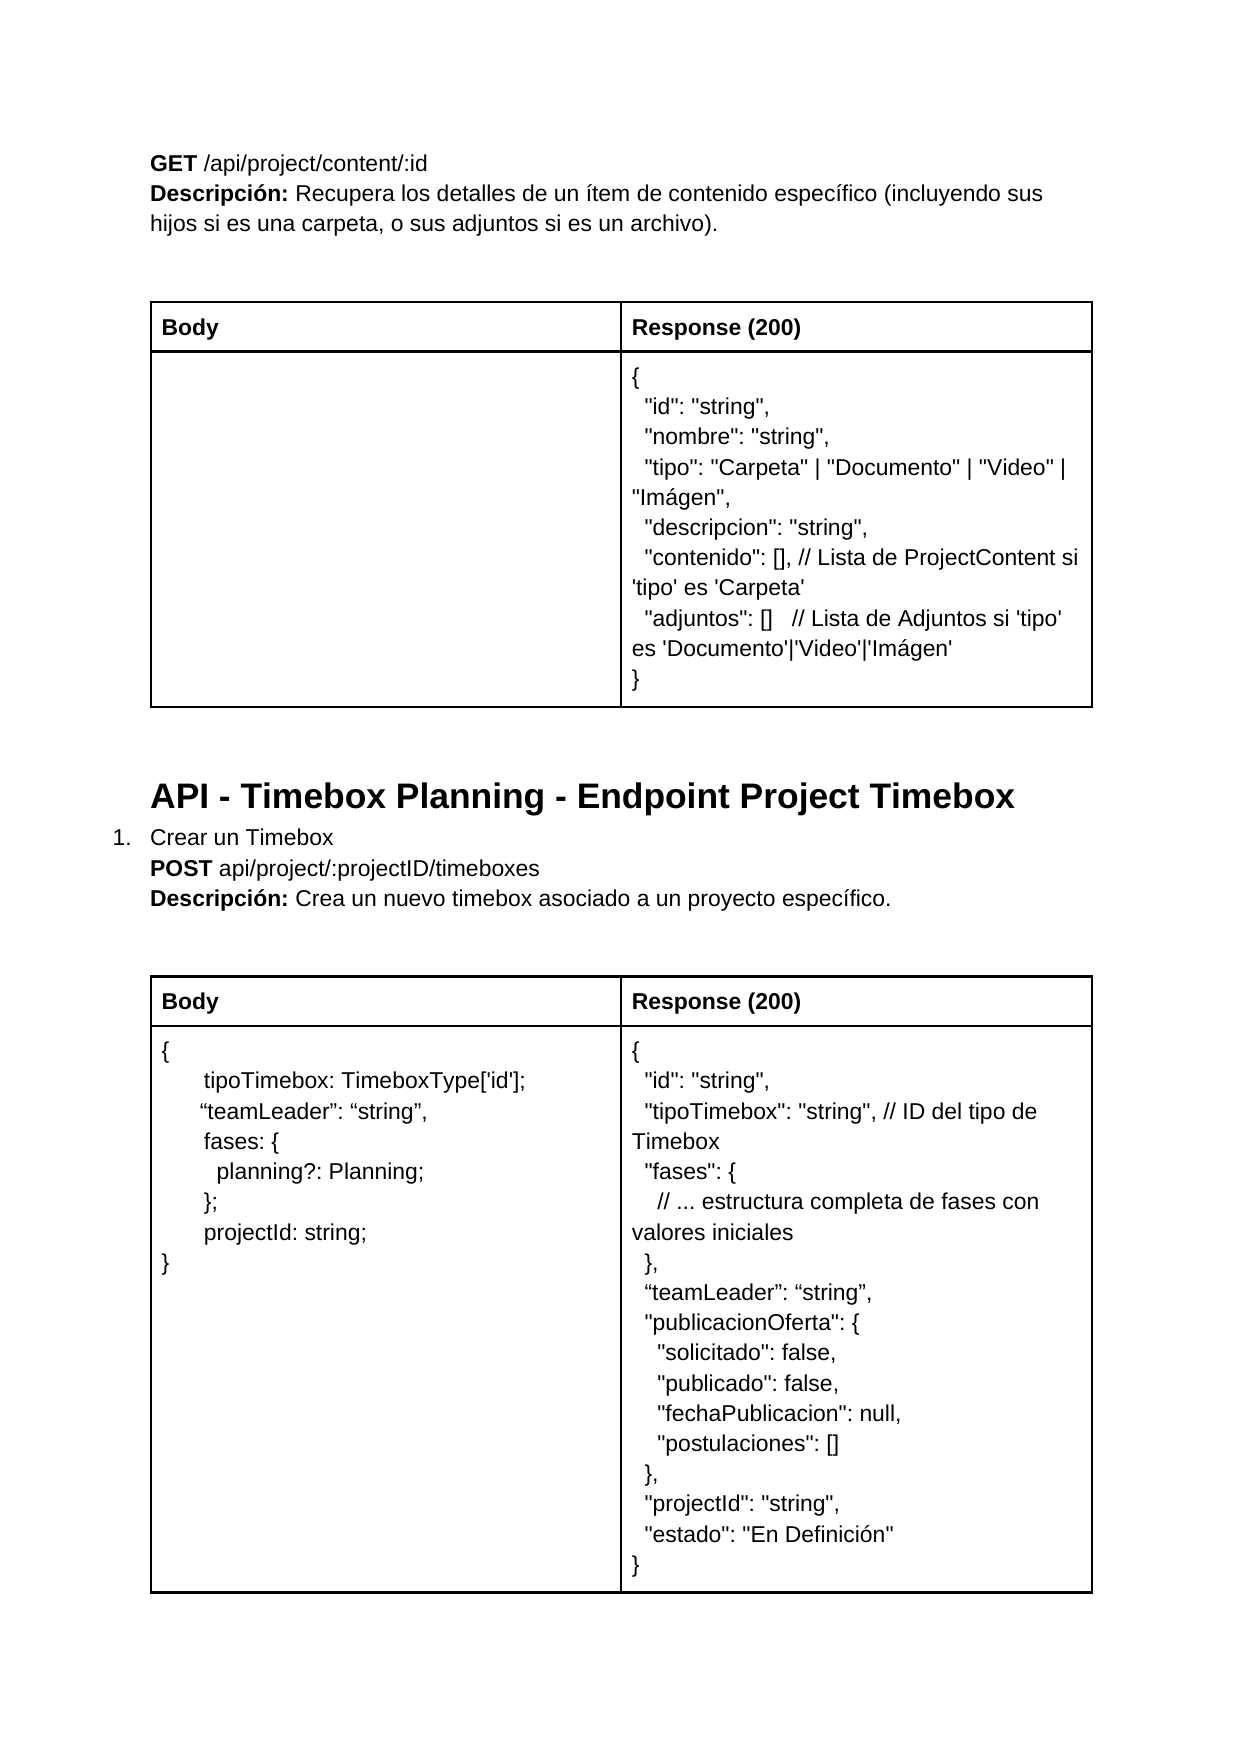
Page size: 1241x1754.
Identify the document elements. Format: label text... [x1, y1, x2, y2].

text Descripción: Recupera los detalles de un ítem de contenido específico (incluyendo sus hijos si es una carpeta, o sus adjuntos si es un archivo). [150, 180, 1090, 237]
table_header Body [152, 978, 620, 1025]
subtitle API - Timebox Planning - Endpoint Project Timebox [150, 775, 1090, 816]
text POST api/project/:projectID/timeboxes [150, 854, 1090, 881]
table_header Response (200) [622, 978, 1091, 1025]
text Descripción: Crea un nuevo timebox asociado a un proyecto específico. [150, 885, 1090, 911]
table_cell { "id": "string", "tipoTimebox": "string", // ID del tipo de Timebox "fases": { // ... estructura completa de fases con valores iniciales }, “teamLeader”: “string”, "publicacionOferta": { "solicitado": false, "publicado": false, "fechaPublicacion": null, "postulaciones": [] }, "projectId": "string", "estado": "En Definición" } [622, 1027, 1091, 1591]
table_cell { "id": "string", "nombre": "string", "tipo": "Carpeta" | "Documento" | "Video" | "Imágen", "descripcion": "string", "contenido": [], // Lista de ProjectContent si 'tipo' es 'Carpeta' "adjuntos": [] // Lista de Adjuntos si 'tipo' es 'Documento'|'Video'|'Imágen' } [622, 353, 1091, 706]
table_cell [152, 353, 620, 706]
table_header Body [152, 303, 620, 350]
table_cell { tipoTimebox: TimeboxType['id']; “teamLeader”: “string”, fases: { planning?: Planning; }; projectId: string; } [152, 1027, 620, 1591]
text GET /api/project/content/:id [150, 150, 1090, 176]
table_header Response (200) [622, 303, 1091, 350]
list Crear un Timebox [112, 824, 1090, 851]
